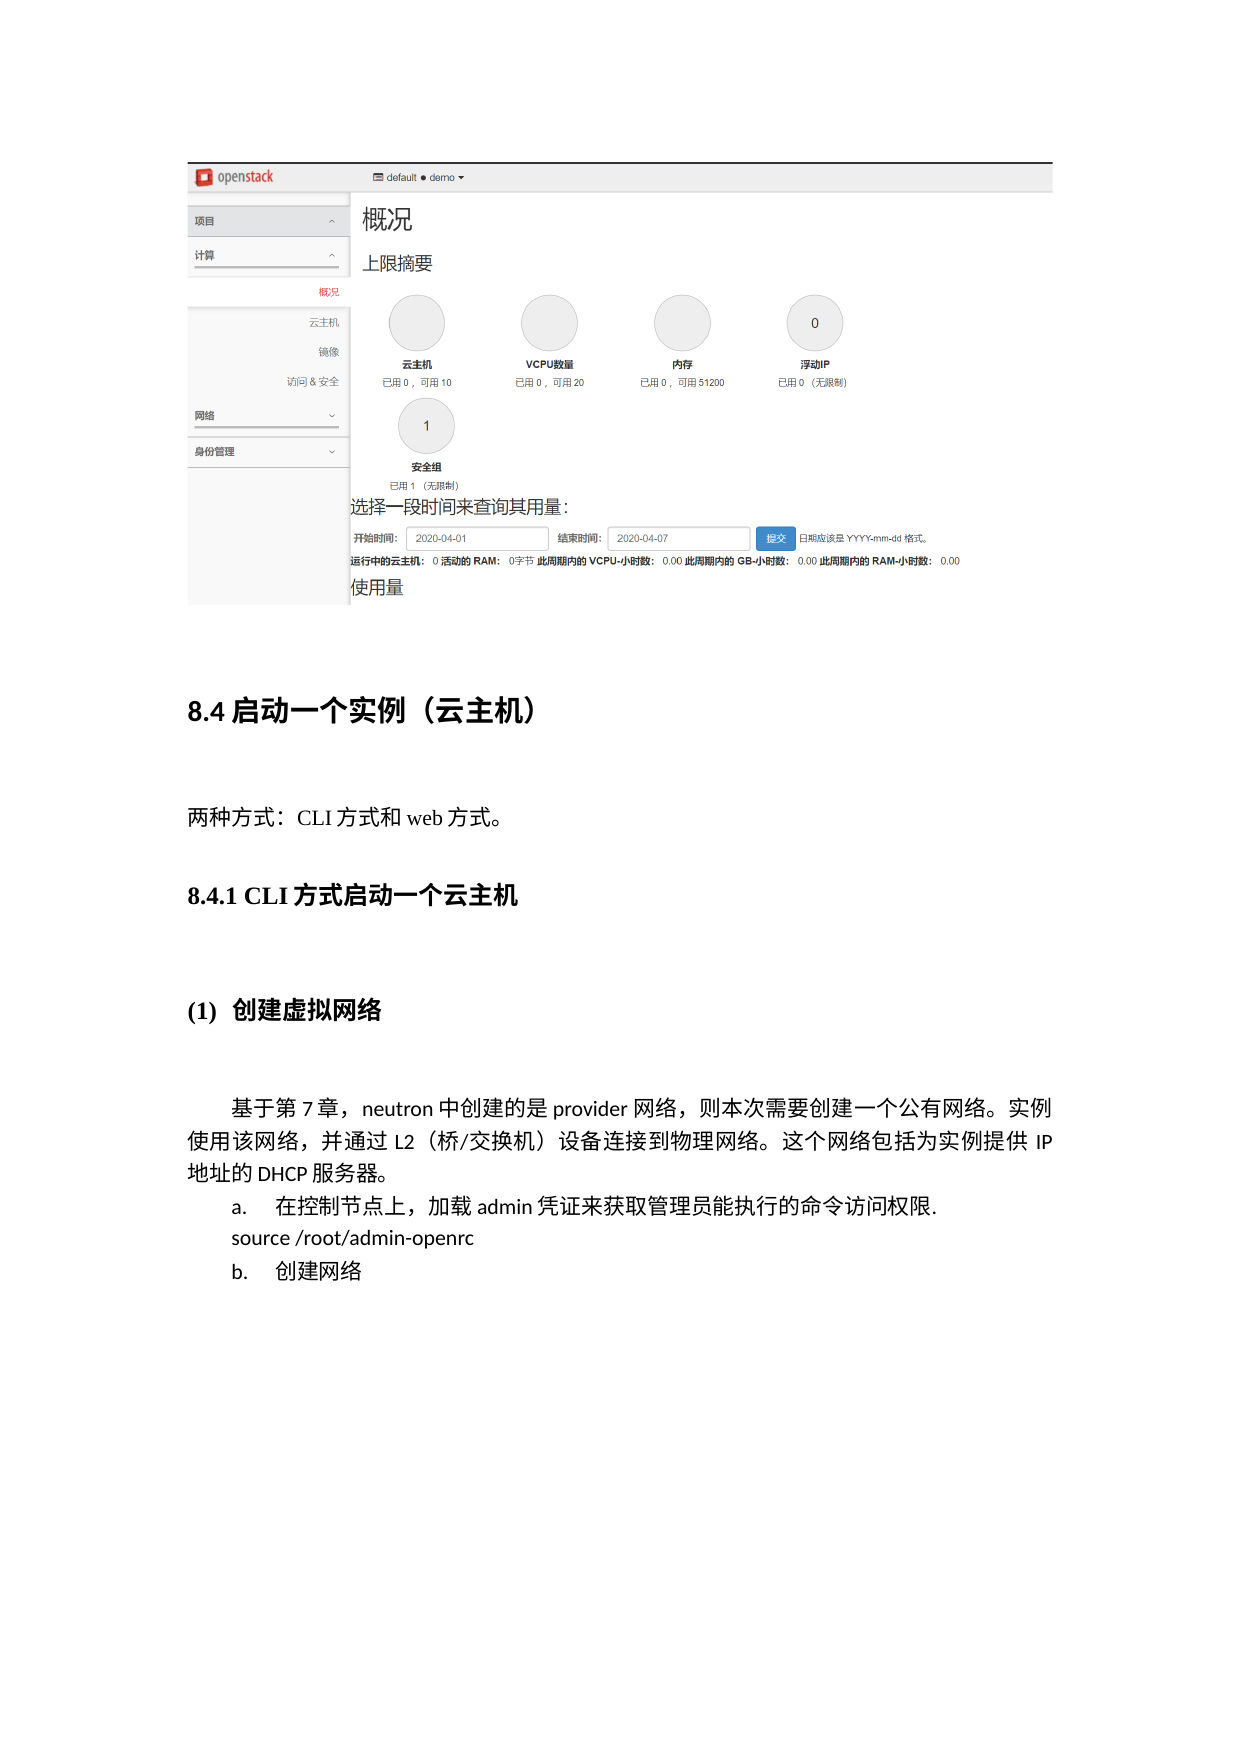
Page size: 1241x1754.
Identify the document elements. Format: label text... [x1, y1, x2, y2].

list source /root/admin-openrc [187, 1221, 1053, 1253]
text 基于第7章，neutron中创建的是provider 网络，则本次需要创建一个公有网络。实例使用该网络，并通过L2（桥/交换机）设备连接到物理网络。这个网络包括为实例提供IP地址的DHCP服务器。 [187, 1091, 1053, 1188]
subtitle 8.4 启动一个实例（云主机） [187, 677, 1053, 742]
list 创建网络 [187, 1253, 1053, 1286]
list 两种方式：CLI方式和web方式。 [187, 799, 1053, 832]
subtitle 创建虚拟网络 [187, 976, 1053, 1041]
picture [187, 162, 1053, 605]
list 在控制节点上，加载 admin 凭证来获取管理员能执行的命令访问权限. [187, 1188, 1053, 1221]
subtitle 8.4.1 CLI方式启动一个云主机 [187, 861, 1053, 926]
